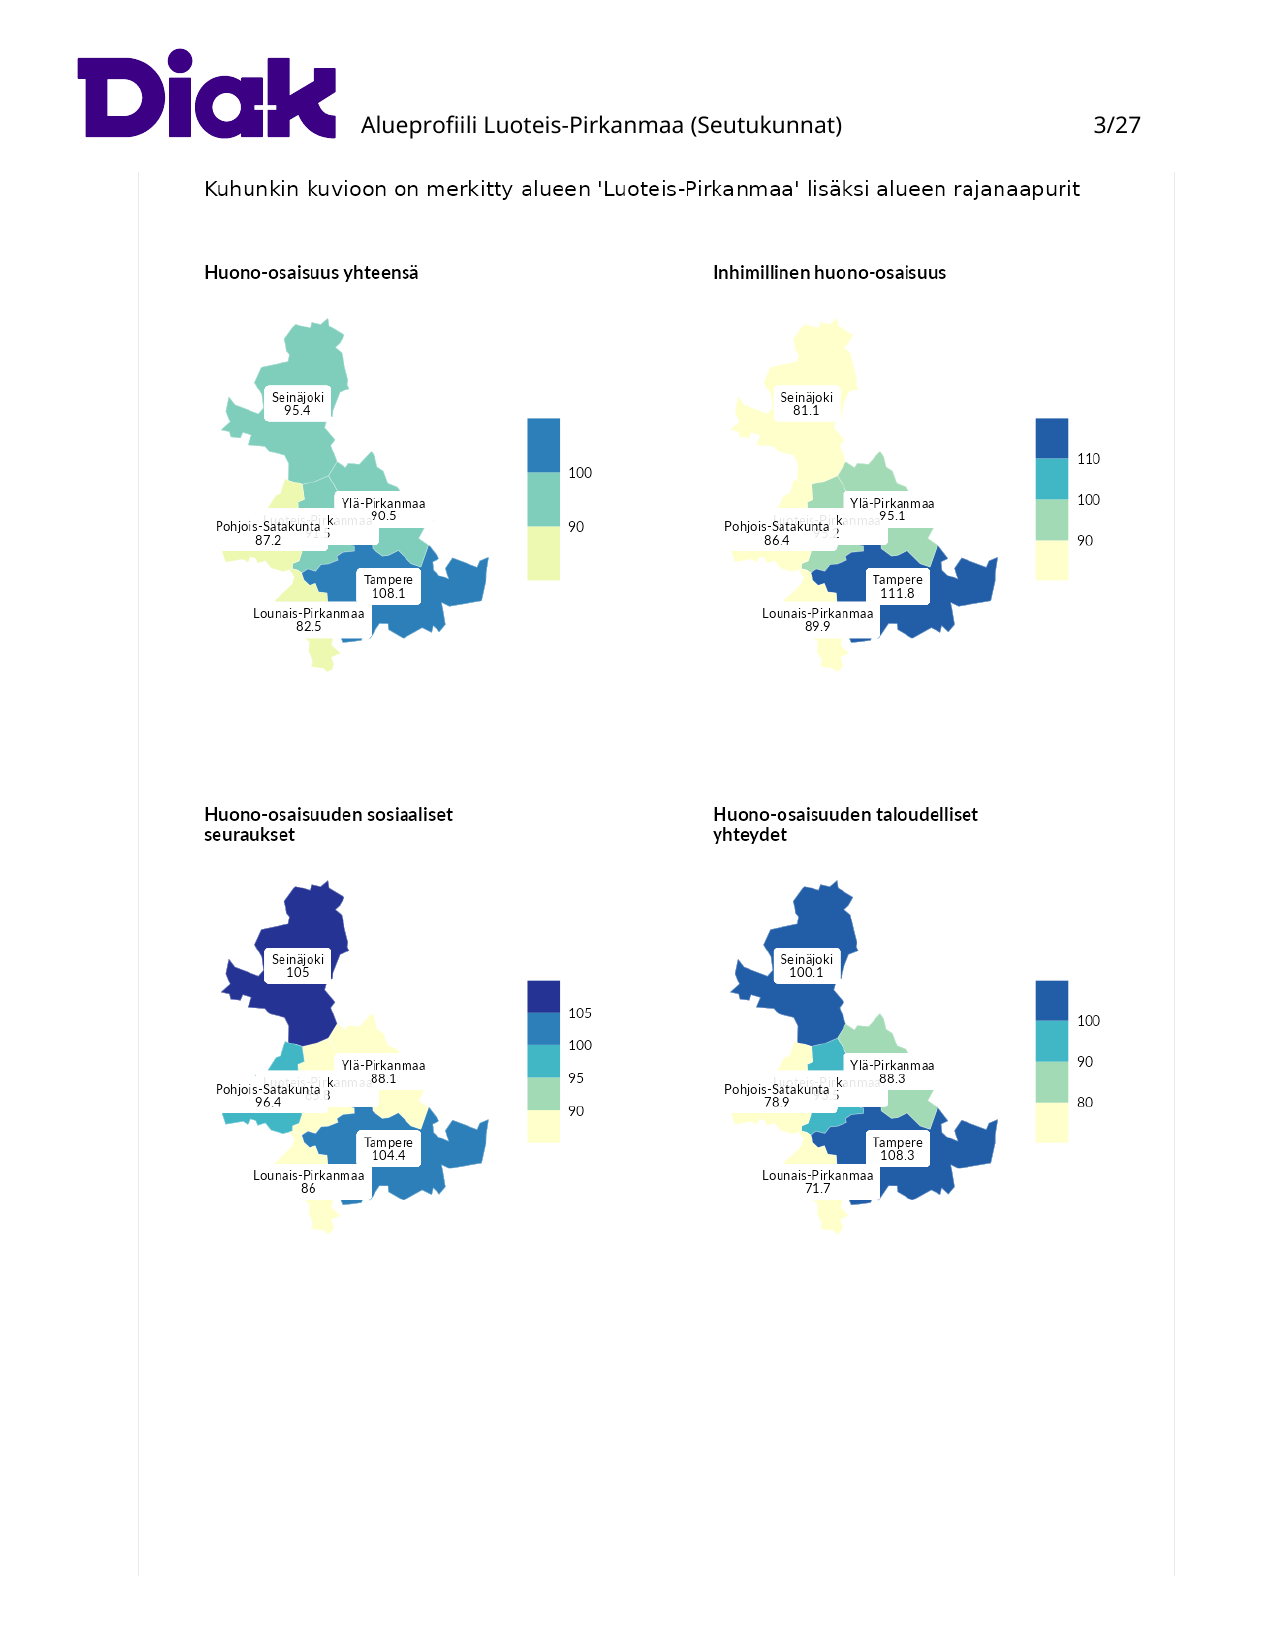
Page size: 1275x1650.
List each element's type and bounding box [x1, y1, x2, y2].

picture [93, 172, 1219, 1576]
